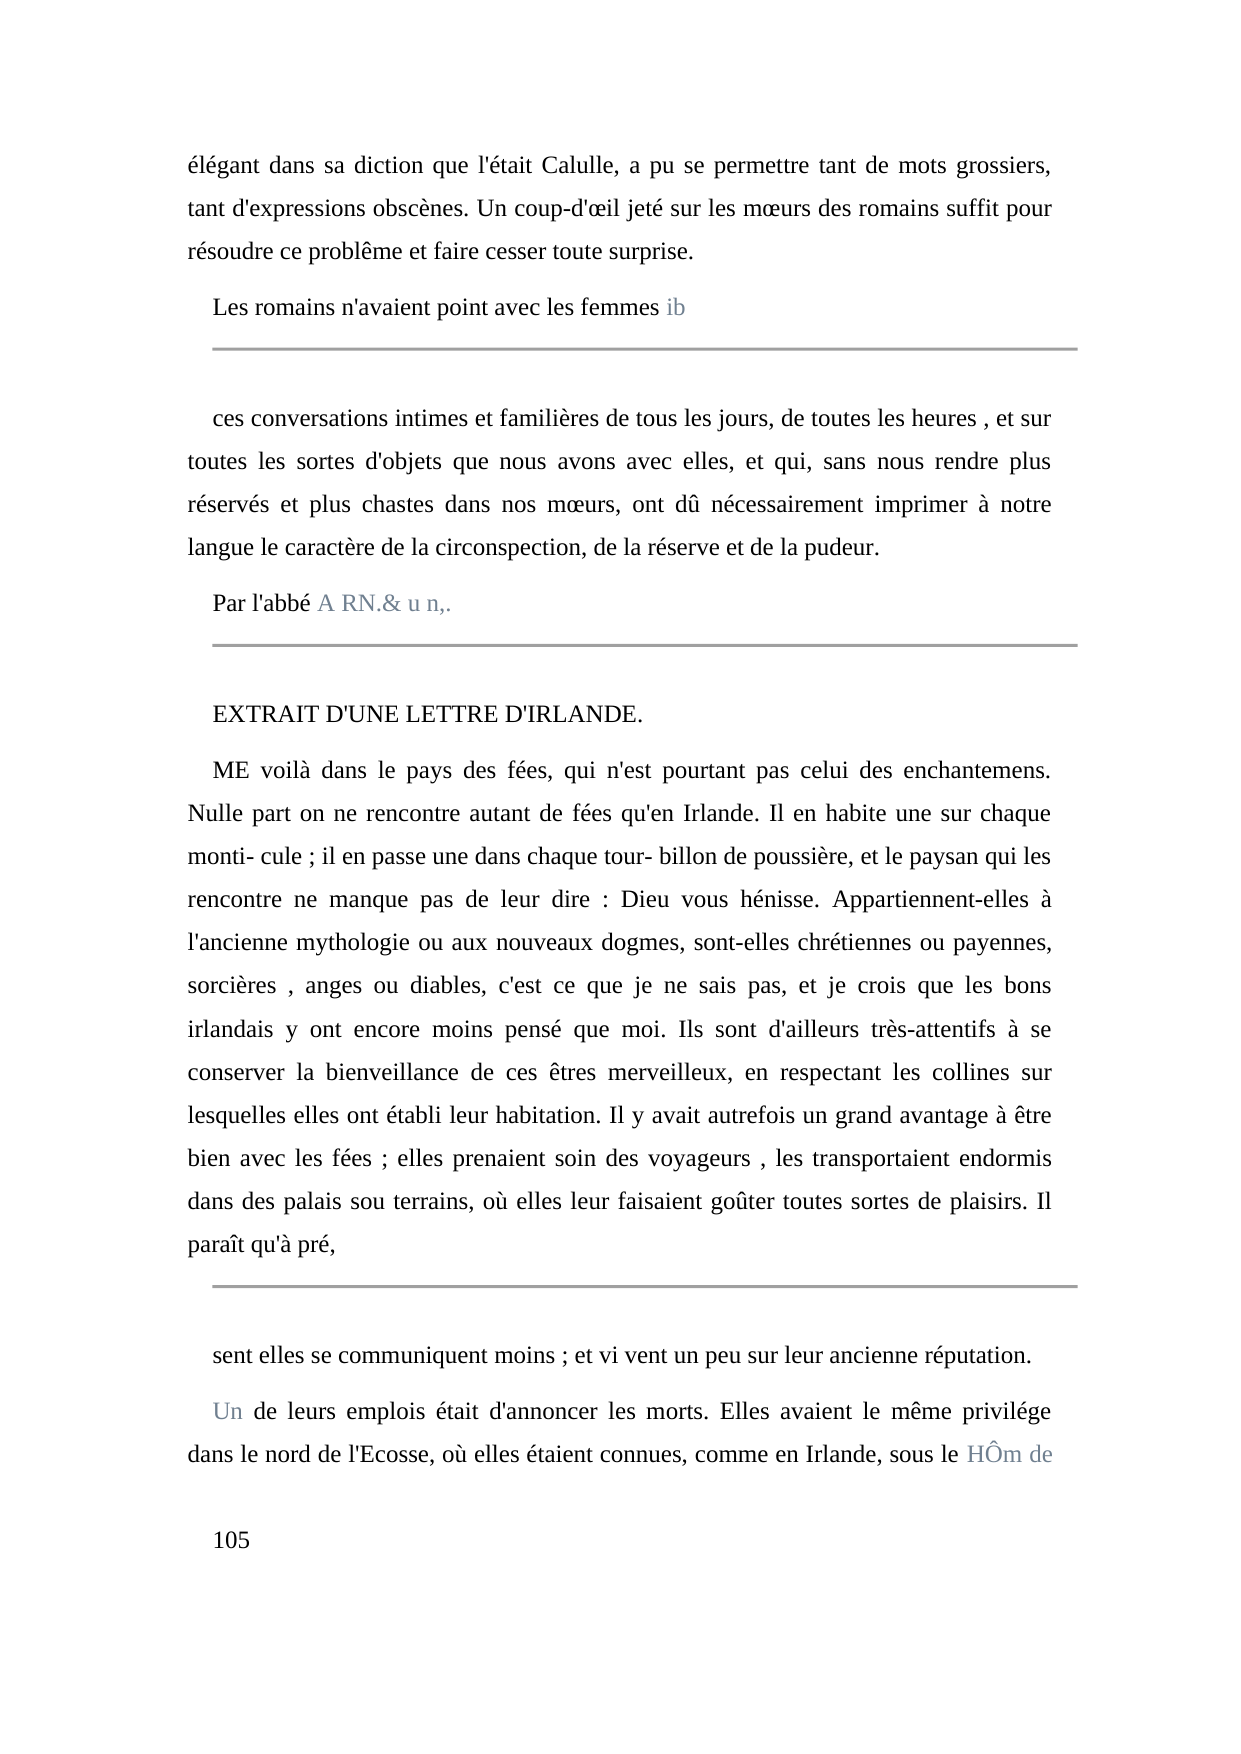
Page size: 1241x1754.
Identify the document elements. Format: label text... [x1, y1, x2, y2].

text ces conversations intimes et familières de tous les jours, de toutes les heures , et sur toutes les sortes d'objets que nous avons avec elles, et qui, sans nous rendre plus réservés et plus chastes dans nos mœurs, ont dû nécessairement imprimer à notre langue le caractère de la circonspection, de la réserve et de la pudeur. [187, 403, 1053, 561]
text Les romains n'avaient point avec les femmes ib [187, 292, 1053, 321]
text Par l'abbé A RN.& u n,. [187, 588, 1053, 617]
text ME voilà dans le pays des fées, qui n'est pourtant pas celui des enchantemens. Nulle part on ne rencontre autant de fées qu'en Irlande. Il en habite une sur chaque monti- cule ; il en passe une dans chaque tour- billon de poussière, et le paysan qui les rencontre ne manque pas de leur dire : Dieu vous hénisse. Appartiennent-elles à l'ancienne mythologie ou aux nouveaux dogmes, sont-elles chrétiennes ou payennes, sorcières , anges ou diables, c'est ce que je ne sais pas, et je crois que les bons irlandais y ont encore moins pensé que moi. Ils sont d'ailleurs très-attentifs à se conserver la bienveillance de ces êtres merveilleux, en respectant les collines sur lesquelles elles ont établi leur habitation. Il y avait autrefois un grand avantage à être bien avec les fées ; elles prenaient soin des voyageurs , les transportaient endormis dans des palais sou terrains, où elles leur faisaient goûter toutes sortes de plaisirs. Il paraît qu'à pré, [187, 755, 1053, 1258]
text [187, 150, 1053, 265]
text EXTRAIT D'UNE LETTRE D'IRLANDE. [187, 699, 1053, 728]
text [187, 1396, 1053, 1468]
text sent elles se communiquent moins ; et vi vent un peu sur leur ancienne réputation. [187, 1341, 1053, 1369]
